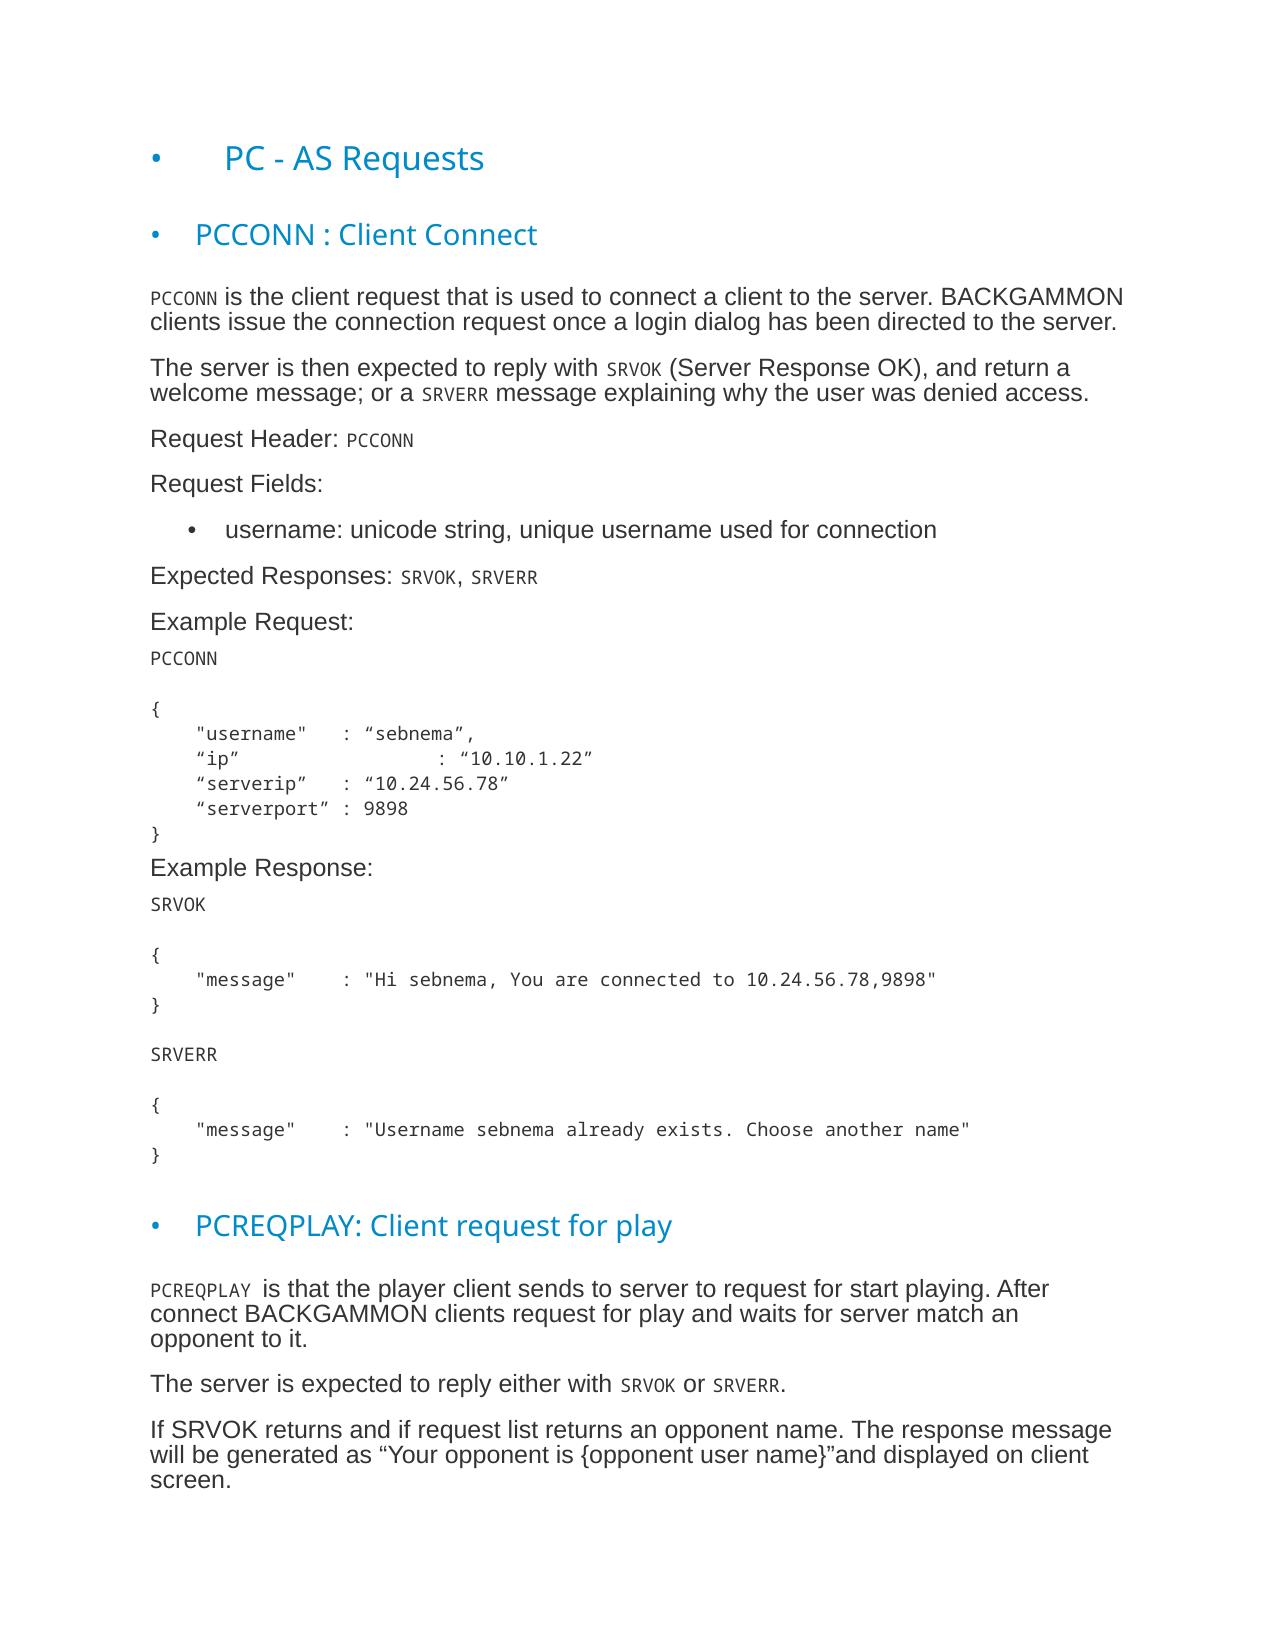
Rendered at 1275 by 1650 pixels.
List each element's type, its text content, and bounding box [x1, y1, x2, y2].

text The server is then expected to reply with SRVOK (Server Response OK), and return a welcome message; or a SRVERR message explaining why the user was denied access. [150, 356, 1125, 406]
text SRVOK [150, 892, 1125, 917]
text Example Request: [150, 610, 1125, 635]
text PCCONN [150, 646, 1125, 671]
text SRVERR [150, 1042, 1125, 1067]
text “serverip” : “10.24.56.78” [150, 771, 1125, 796]
text { [150, 696, 1125, 721]
text Request Header: PCCONN [150, 427, 1125, 452]
list PCCONN : Client Connect [150, 225, 1125, 250]
text } [150, 1142, 1125, 1167]
text If SRVOK returns and if request list returns an opponent name. The response message will be generated as “Your opponent is {opponent user name}”and displayed on client screen. [150, 1419, 1125, 1494]
text } [150, 821, 1125, 846]
text { [150, 942, 1125, 967]
text { [150, 1092, 1125, 1117]
list PCREQPLAY: Client request for play [150, 1217, 1125, 1242]
text Example Response: [150, 856, 1125, 881]
text "username" : “sebnema”, [150, 721, 1125, 746]
text } [150, 992, 1125, 1017]
text The server is expected to reply either with SRVOK or SRVERR. [150, 1373, 1125, 1398]
text “ip” : “10.10.1.22” [150, 746, 1125, 771]
text "message" : "Hi sebnema, You are connected to 10.24.56.78,9898" [150, 967, 1125, 992]
text “serverport” : 9898 [150, 796, 1125, 821]
list PC - AS Requests [150, 150, 1125, 175]
list username: unicode string, unique username used for connection [187, 519, 1125, 544]
text PCREQPLAY is that the player client sends to server to request for start playing. After connect BACKGAMMON clients request for play and waits for server match an opponent to it. [150, 1277, 1125, 1352]
text PCCONN is the client request that is used to connect a client to the server. BACKGAMMON clients issue the connection request once a login dialog has been directed to the server. [150, 285, 1125, 335]
text Request Fields: [150, 473, 1125, 498]
text "message" : "Username sebnema already exists. Choose another name" [150, 1117, 1125, 1142]
text Expected Responses: SRVOK, SRVERR [150, 564, 1125, 589]
